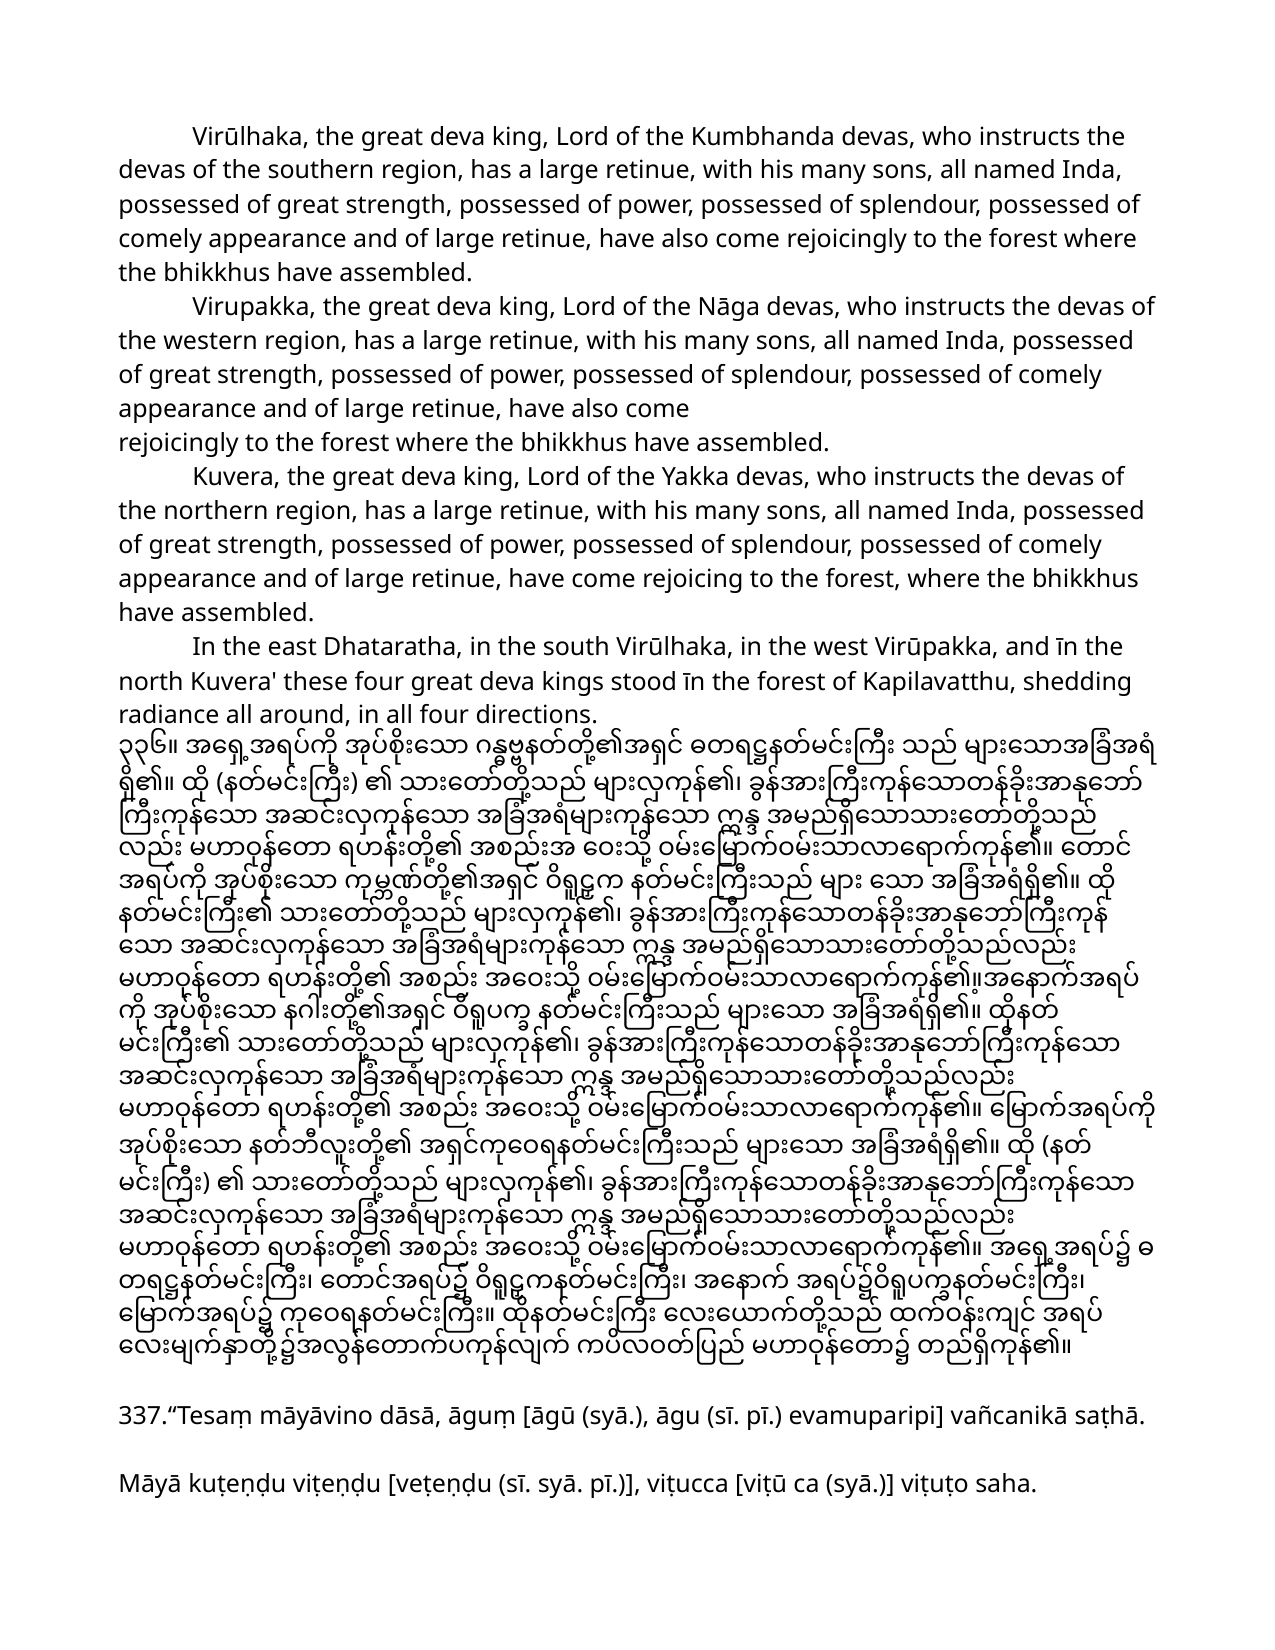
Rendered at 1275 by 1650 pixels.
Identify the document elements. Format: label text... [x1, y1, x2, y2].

text ၃၃၆။ အရှေ့အရပ်ကို အုပ်စိုးသော ဂန္ဓဗ္ဗနတ်တို့၏အရှင် ဓတရဋ္ဌနတ်မင်းကြီး သည် များသောအခြံအရံရှိ၏။ ထို (နတ်မင်းကြီး) ၏ သားတော်တို့သည် များလှကုန်၏၊ ခွန်အားကြီးကုန်သောတန်ခိုးအာနုဘော်ကြီးကုန်သော အဆင်းလှကုန်သော အခြံအရံများကုန်သော ဣန္ဒ အမည်ရှိသောသားတော်တို့သည်လည်း မဟာဝုန်တော ရဟန်းတို့၏ အစည်းအ ဝေးသို့ ဝမ်းမြောက်ဝမ်းသာလာရောက်ကုန်၏။ တောင်အရပ်ကို အုပ်စိုးသော ကုမ္ဘဏ်တို့၏အရှင် ဝိရူဠှက နတ်မင်းကြီးသည် များ သော အခြံအရံရှိ၏။ ထိုနတ်မင်းကြီး၏ သားတော်တို့သည် များလှကုန်၏၊ ခွန်အားကြီးကုန်သောတန်ခိုးအာနုဘော်ကြီးကုန်သော အဆင်းလှကုန်သော အခြံအရံများကုန်သော ဣန္ဒ အမည်ရှိသောသားတော်တို့သည်လည်း မဟာဝုန်တော ရဟန်းတို့၏ အစည်း အဝေးသို့ ဝမ်းမြောက်ဝမ်းသာလာရောက်ကုန်၏။့အနောက်အရပ်ကို အုပ်စိုးသော နဂါးတို့၏အရှင် ဝိရူပက္ခ နတ်မင်းကြီးသည် များသော အခြံအရံရှိ၏။ ထိုနတ်မင်းကြီး၏ သားတော်တို့သည် များလှကုန်၏၊ ခွန်အားကြီးကုန်သောတန်ခိုးအာနုဘော်ကြီးကုန်သော အဆင်းလှကုန်သော အခြံအရံများကုန်သော ဣန္ဒ အမည်ရှိသောသားတော်တို့သည်လည်း မဟာဝုန်တော ရဟန်းတို့၏ အစည်း အဝေးသို့ ဝမ်းမြောက်ဝမ်းသာလာရောက်ကုန်၏။ မြောက်အရပ်ကို အုပ်စိုးသော နတ်ဘီလူးတို့၏ အရှင်ကုဝေရနတ်မင်းကြီးသည် များသော အခြံအရံရှိ၏။ ထို (နတ်မင်းကြီး) ၏ သားတော်တို့သည် များလှကုန်၏၊ ခွန်အားကြီးကုန်သောတန်ခိုးအာနုဘော်ကြီးကုန်သော အဆင်းလှကုန်သော အခြံအရံများကုန်သော ဣန္ဒ အမည်ရှိသောသားတော်တို့သည်လည်း မဟာဝုန်တော ရဟန်းတို့၏ အစည်း အဝေးသို့ ဝမ်းမြောက်ဝမ်းသာလာရောက်ကုန်၏။ အရှေ့အရပ်၌ ဓတရဋ္ဌနတ်မင်းကြီး၊ တောင်အရပ်၌ ဝိရူဠှကနတ်မင်းကြီး၊ အနောက် အရပ်၌ဝိရူပက္ခနတ်မင်းကြီး၊ မြောက်အရပ်၌ ကုဝေရနတ်မင်းကြီး။ ထိုနတ်မင်းကြီး လေးယောက်တို့သည် ထက်ဝန်းကျင် အရပ်လေးမျက်နှာတို့၌အလွန်တောက်ပကုန်လျက် ကပိလဝတ်ပြည် မဟာဝုန်တော၌ တည်ရှိကုန်၏။ [118, 731, 1157, 1364]
text Virūlhaka, the great deva king, Lord of the Kumbhanda devas, who instructs the devas of the southern region, has a large retinue, with his many sons, all named Inda, possessed of great strength, possessed of power, possessed of splendour, possessed of comely appearance and of large retinue, have also come rejoicingly to the forest where the bhikkhus have assembled. [118, 118, 1157, 288]
text Kuvera, the great deva king, Lord of the Yakka devas, who instructs the devas of the northern region, has a large retinue, with his many sons, all named Inda, possessed of great strength, possessed of power, possessed of splendour, possessed of comely appearance and of large retinue, have come rejoicing to the forest, where the bhikkhus have assembled. [118, 459, 1157, 629]
text Māyā kuṭeṇḍu viṭeṇḍu [veṭeṇḍu (sī. syā. pī.)], viṭucca [viṭū ca (syā.)] viṭuṭo saha. [118, 1466, 1157, 1500]
text In the east Dhataratha, in the south Virūlhaka, in the west Virūpakka, and īn the north Kuvera' these four great deva kings stood īn the forest of Kapilavatthu, shedding radiance all around, in all four directions. [118, 629, 1157, 731]
text Virupakka, the great deva king, Lord of the Nāga devas, who instructs the devas of the western region, has a large retinue, with his many sons, all named Inda, possessed of great strength, possessed of power, possessed of splendour, possessed of comely appearance and of large retinue, have also come [118, 288, 1157, 425]
text 337.‘‘Tesaṃ māyāvino dāsā, āguṃ [āgū (syā.), āgu (sī. pī.) evamuparipi] vañcanikā saṭhā. [118, 1398, 1157, 1432]
text rejoicingly to the forest where the bhikkhus have assembled. [118, 425, 1157, 459]
